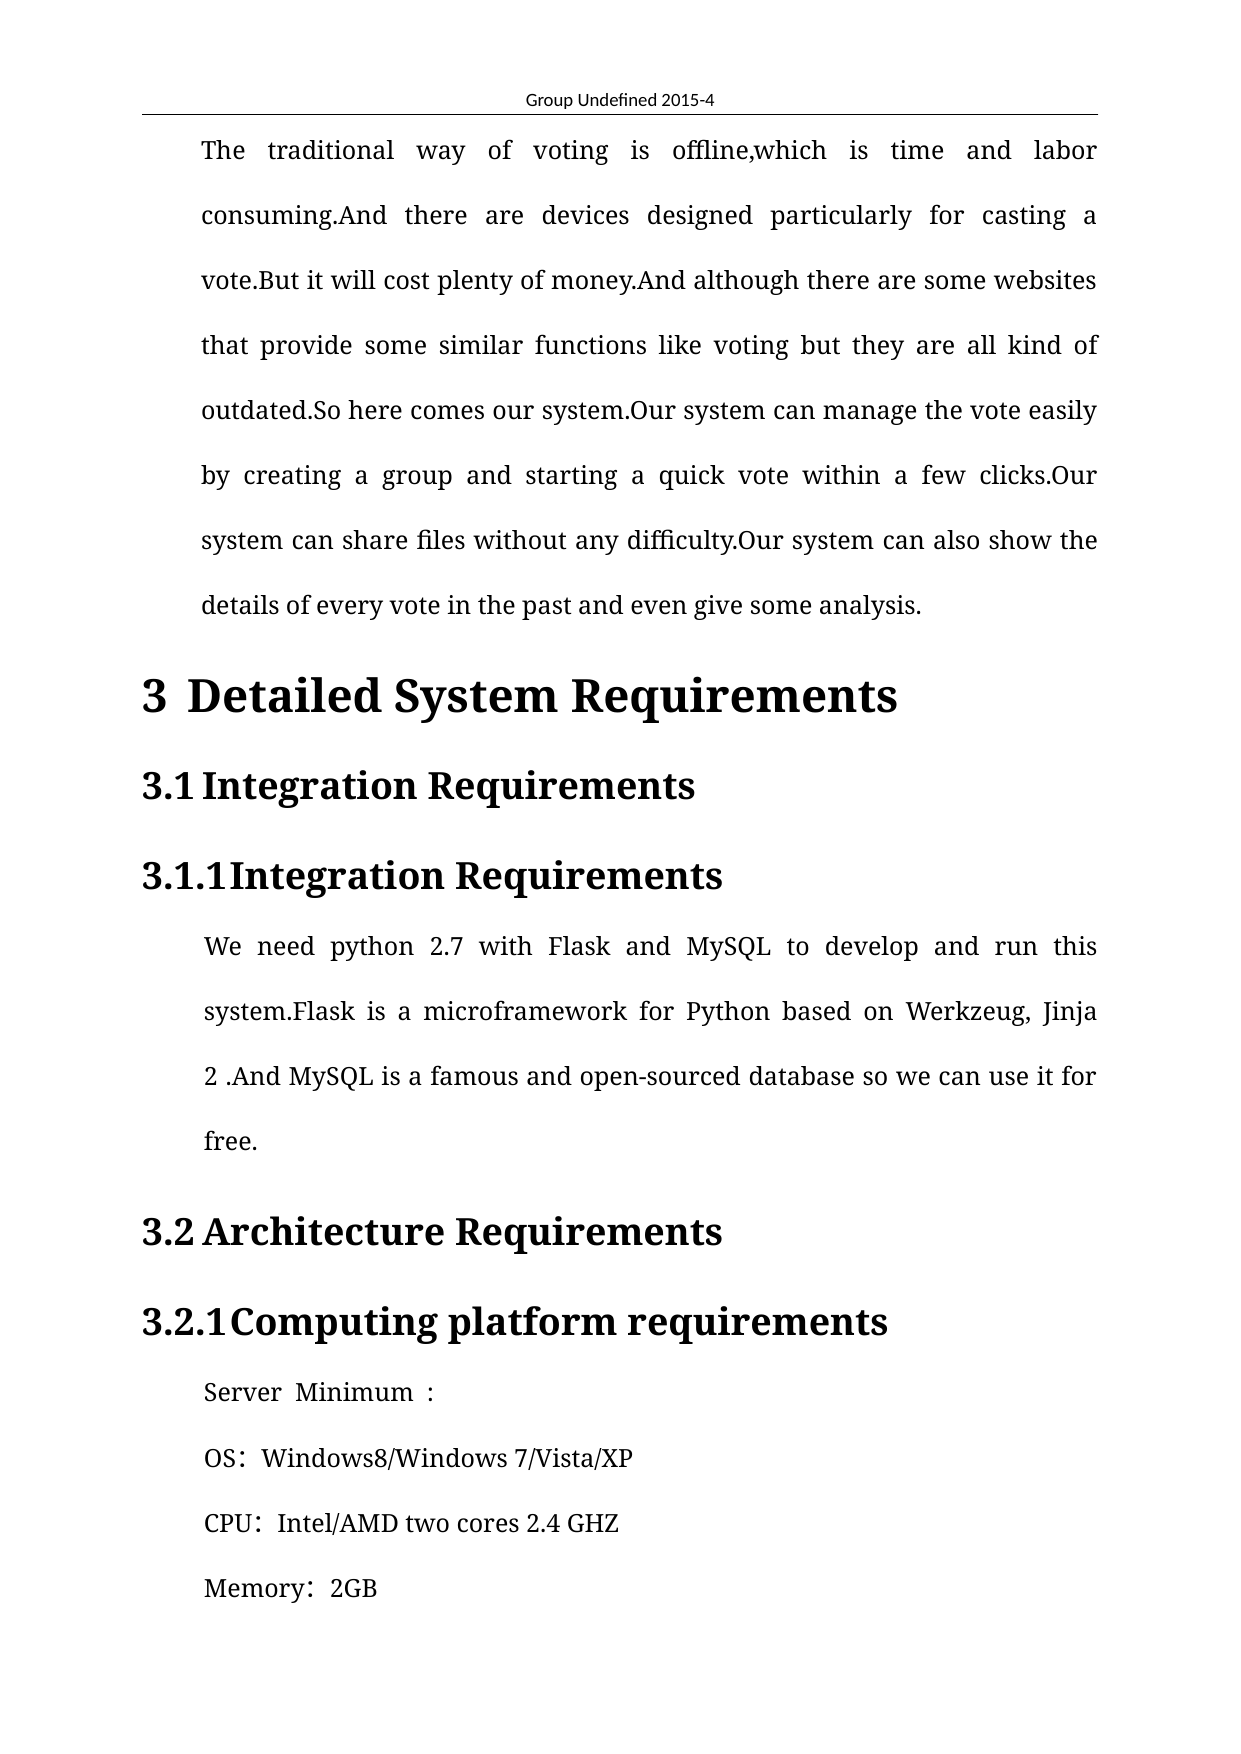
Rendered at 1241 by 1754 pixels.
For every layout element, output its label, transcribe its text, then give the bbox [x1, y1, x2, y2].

text We need python 2.7 with Flask and MySQL to develop and run this system.Flask is a microframework for Python based on Werkzeug, Jinja 2 .And MySQL is a famous and open-sourced database so we can use it for free. [204, 913, 1098, 1173]
subtitle Computing platform requirements [142, 1288, 1098, 1353]
text Server Minimum : [204, 1359, 1098, 1424]
subtitle Integration Requirements [142, 842, 1098, 907]
subtitle Architecture Requirements [142, 1198, 1098, 1263]
text OS：Windows8/Windows 7/Vista/XP CPU：Intel/AMD two cores 2.4 GHZ Memory：2GB [204, 1424, 1098, 1652]
subtitle Integration Requirements [142, 752, 1098, 817]
subtitle Detailed System Requirements [142, 662, 1098, 727]
text The traditional way of voting is offline,which is time and labor consuming.And there are devices designed particularly for casting a vote.But it will cost plenty of money.And although there are some websites that provide some similar functions like voting but they are all kind of outdated.So here comes our system.Our system can manage the vote easily by creating a group and starting a quick vote within a few clicks.Our system can share files without any difficulty.Our system can also show the details of every vote in the past and even give some analysis. [201, 117, 1098, 637]
